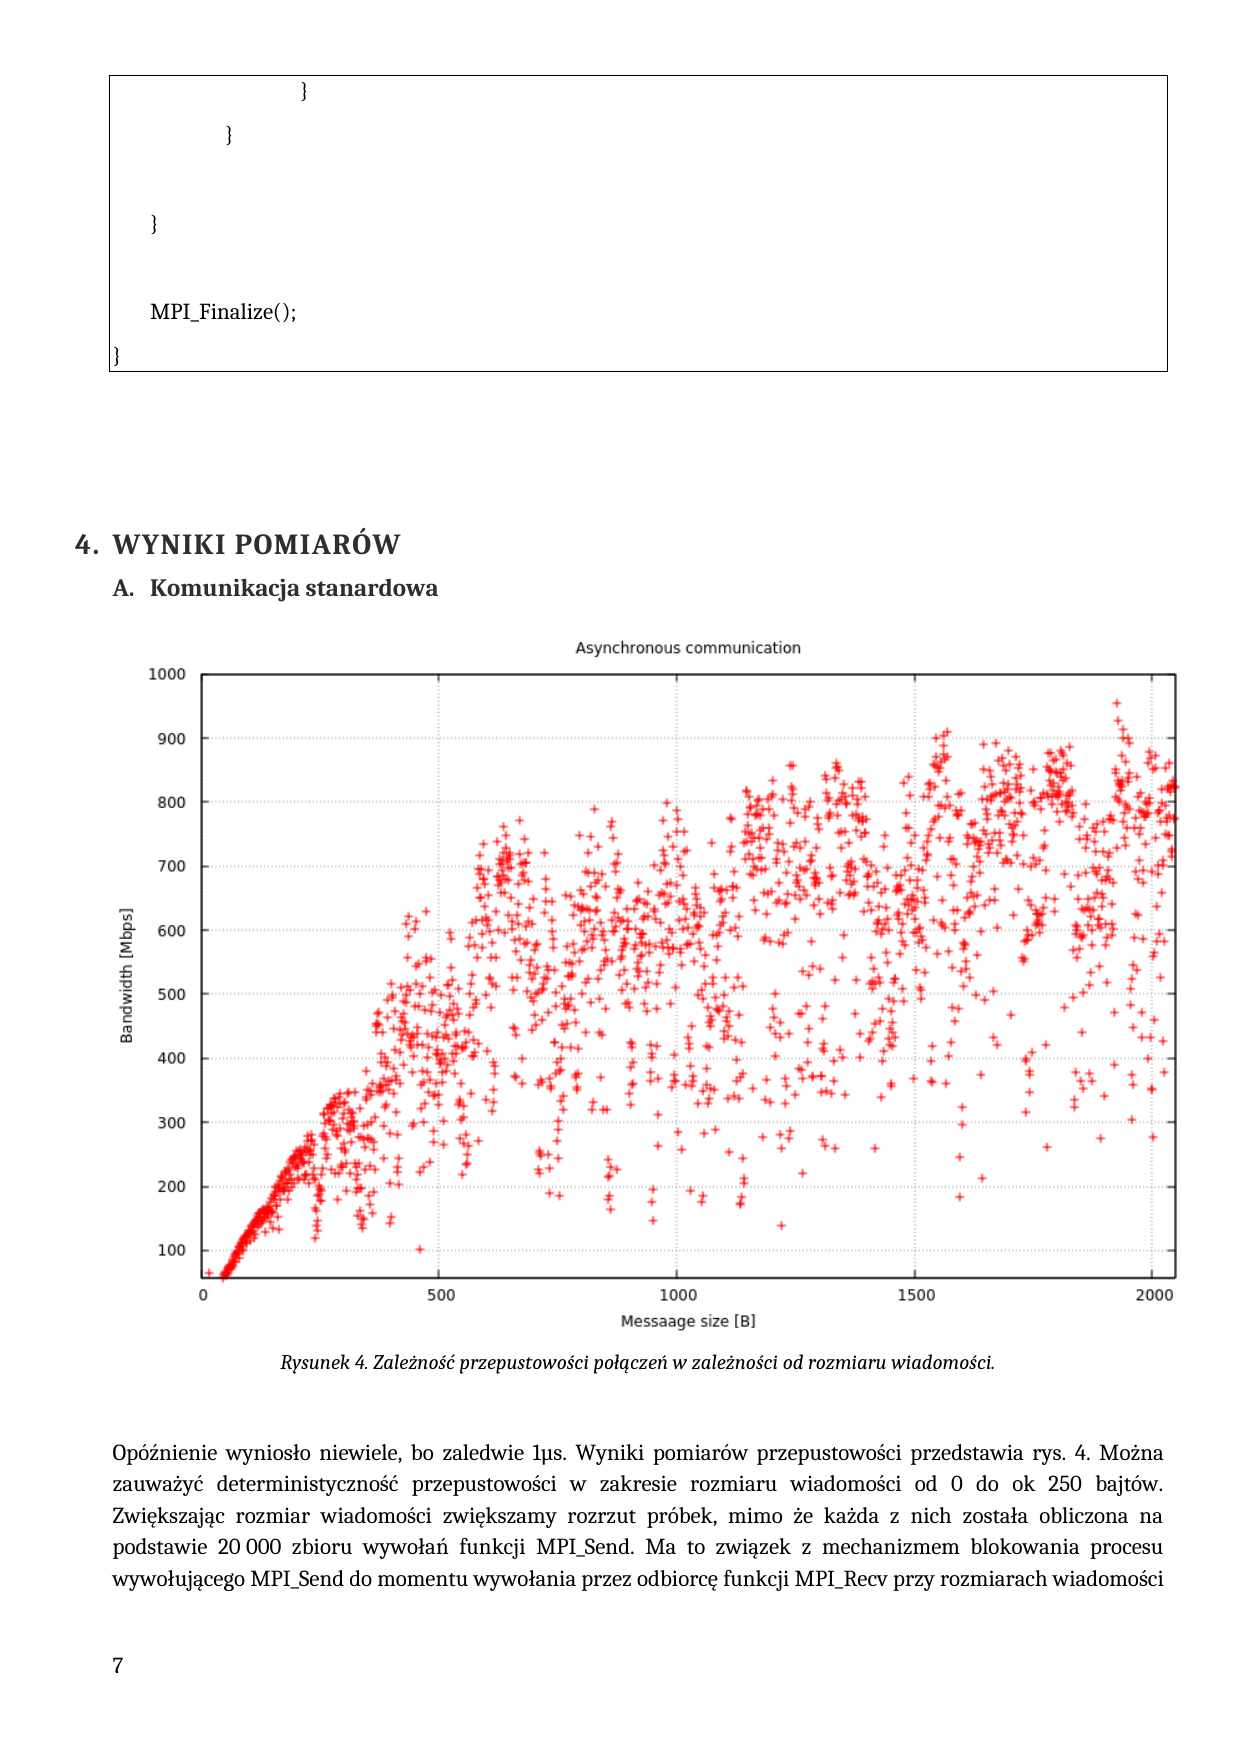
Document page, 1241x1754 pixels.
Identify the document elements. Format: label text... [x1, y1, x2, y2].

subtitle Komunikacja stanardowa [112, 574, 1165, 603]
text } [110, 207, 1167, 237]
picture [112, 621, 1203, 1333]
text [112, 1439, 1165, 1592]
text } [110, 76, 1167, 104]
subtitle Wyniki pomiarów [75, 528, 1165, 561]
text } [110, 119, 1167, 148]
text MPI_Finalize(); [110, 295, 1167, 325]
text } [110, 339, 1167, 371]
